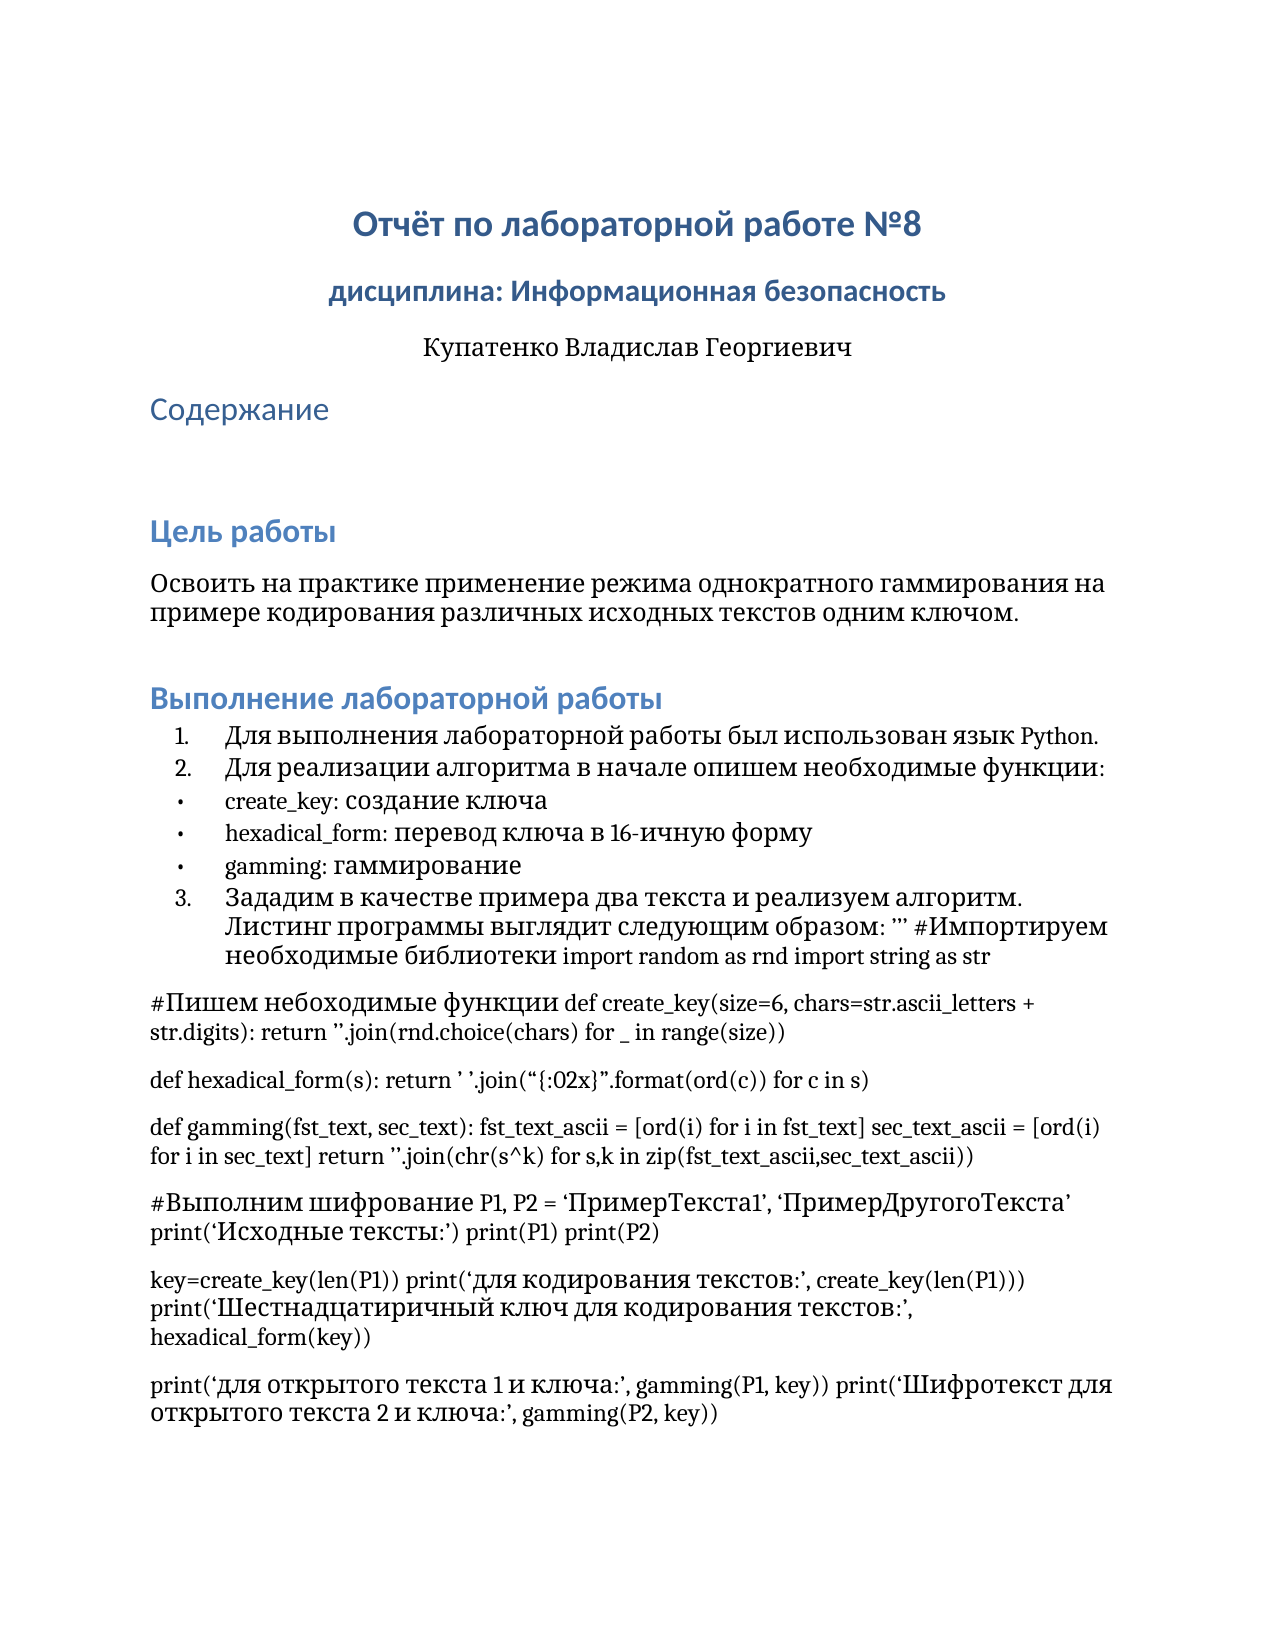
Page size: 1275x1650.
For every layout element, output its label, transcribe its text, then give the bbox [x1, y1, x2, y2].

text Освоить на практике применение режима однократного гаммирования на примере кодирования различных исходных текстов одним ключом. [150, 570, 1125, 627]
title Отчёт по лабораторной работе №8 [150, 200, 1125, 246]
text #Выполним шифрование P1, P2 = ‘ПримерТекста1’, ‘ПримерДругогоТекста’ print(‘Исходные тексты:’) print(P1) print(P2) [150, 1189, 1125, 1247]
text def gamming(fst_text, sec_text): fst_text_ascii = [ord(i) for i in fst_text] sec_text_ascii = [ord(i) for i in sec_text] return ’’.join(chr(s^k) for s,k in zip(fst_text_ascii,sec_text_ascii)) [150, 1113, 1125, 1171]
text Купатенко Владислав Георгиевич [150, 334, 1125, 363]
subtitle дисциплина: Информационная безопасность [150, 271, 1125, 309]
text def hexadical_form(s): return ’ ’.join(“{:02x}”.format(ord(c)) for c in s) [150, 1066, 1125, 1094]
text key=create_key(len(P1)) print(‘для кодирования текстов:’, create_key(len(P1))) print(‘Шестнадцатиричный ключ для кодирования текстов:’, hexadical_form(key)) [150, 1266, 1125, 1352]
list Для выполнения лабораторной работы был использован язык Python. [175, 722, 1125, 751]
list hexadical_form: перевод ключа в 16-ичную форму [175, 819, 1125, 848]
list Зададим в качестве примера два текста и реализуем алгоритм. Листинг программы выглядит следующим образом: ’’’ #Импортируем необходимые библиотеки import random as rnd import string as str [175, 884, 1125, 971]
list create_key: создание ключа [175, 787, 1125, 816]
list Для реализации алгоритма в начале опишем необходимые функции: [175, 754, 1125, 783]
subtitle Цель работы [150, 510, 1125, 551]
list gamming: гаммирование [175, 852, 1125, 881]
text #Пишем небоходимые функции def create_key(size=6, chars=str.ascii_letters + str.digits): return ’’.join(rnd.choice(chars) for _ in range(size)) [150, 989, 1125, 1047]
text print(‘для открытого текста 1 и ключа:’, gamming(P1, key)) print(‘Шифротекст для открытого текста 2 и ключа:’, gamming(P2, key)) [150, 1371, 1125, 1428]
subtitle Выполнение лабораторной работы [150, 677, 1125, 718]
